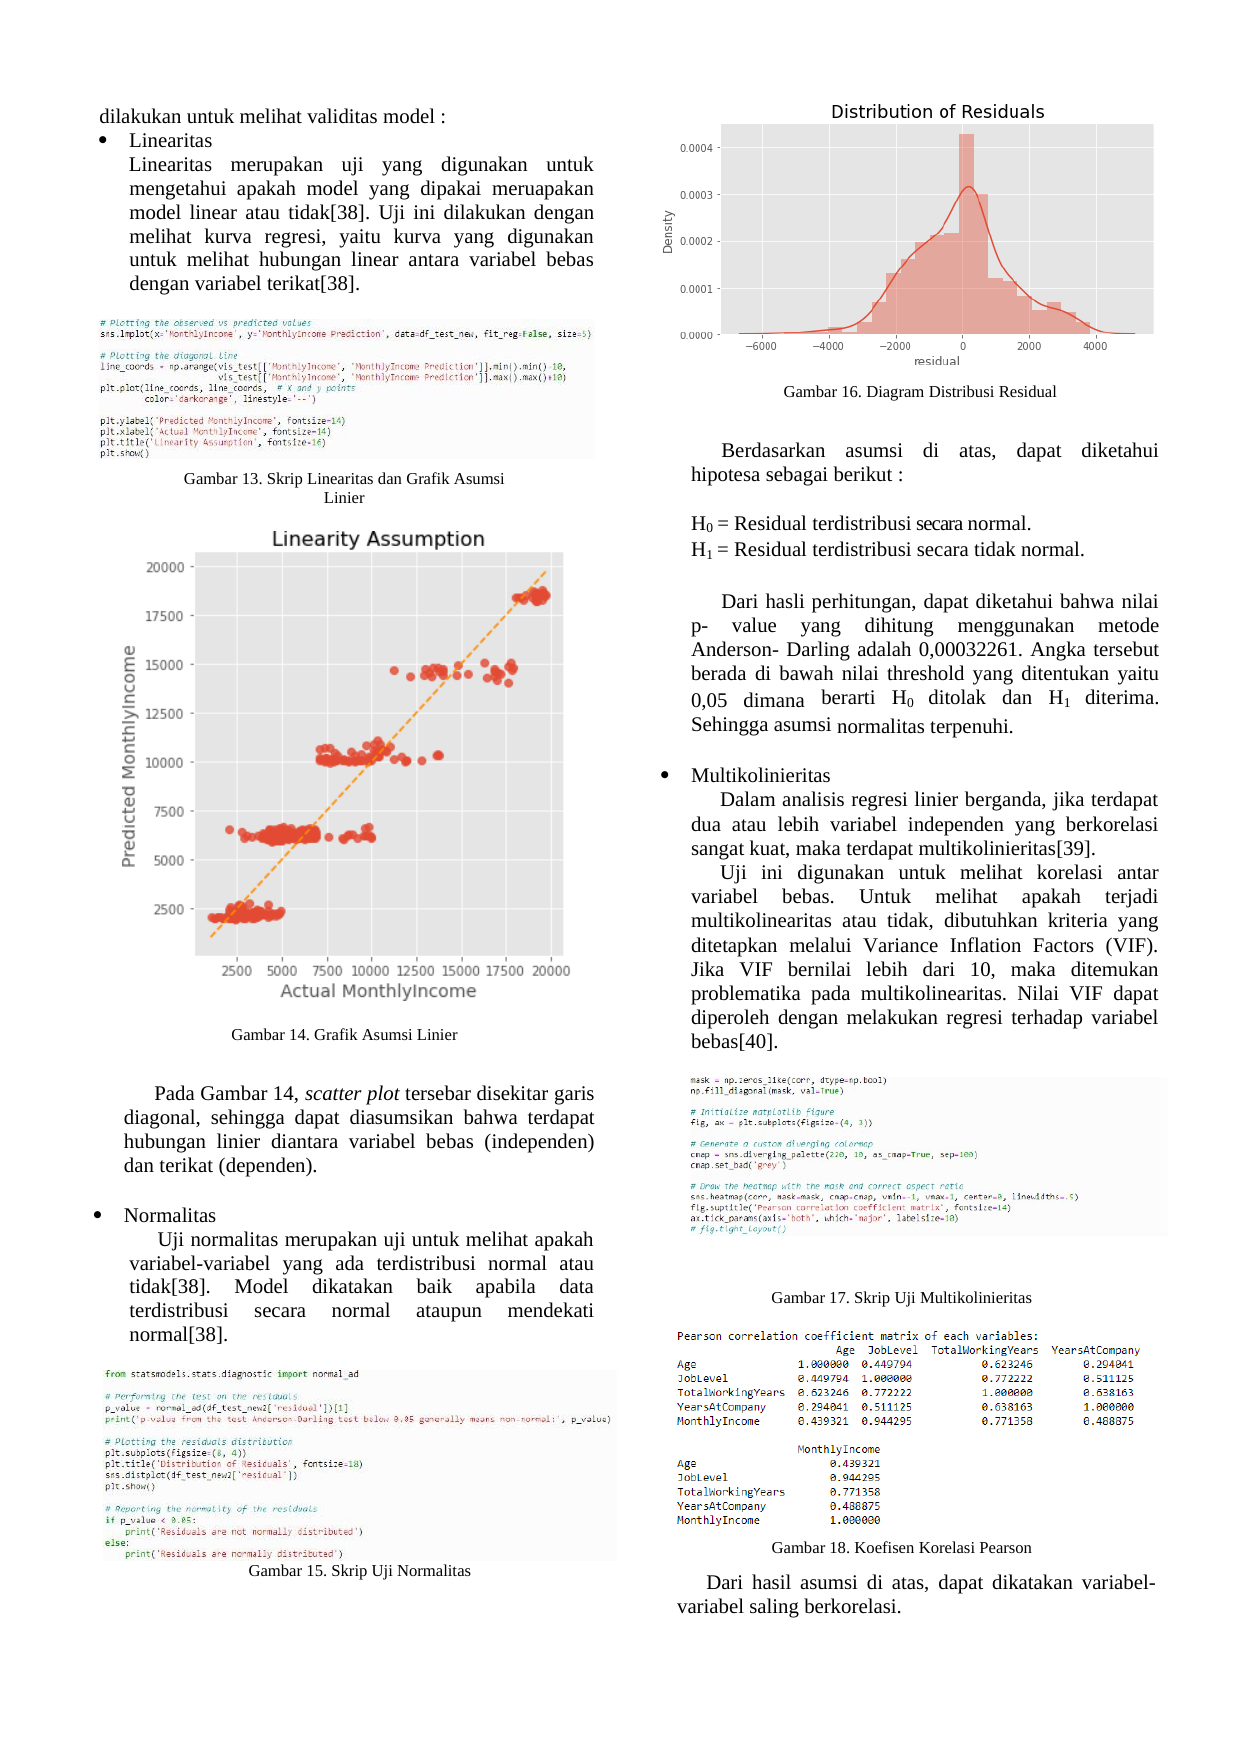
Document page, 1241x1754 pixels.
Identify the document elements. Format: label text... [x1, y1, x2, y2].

text Linearitas merupakan uji yang digunakan untuk mengetahui apakah model yang dipakai meruapakan model linear atau tidak. Uji ini dilakukan dengan melihat kurva regresi, yaitu kurva yang digunakan untuk melihat hubungan linear antara variabel bebas dengan variabel terikat. [129, 153, 594, 295]
text Berdasarkan asumsi di atas, dapat diketahui hipotesa sebagai berikut : [691, 437, 1159, 486]
text Berikut ini adalah berbagai pengujian asumsi yang dilakukan untuk melihat validitas model : [99, 104, 616, 128]
text Gambar 13. Skrip Linearitas dan Grafik Asumsi Linier [164, 468, 524, 507]
picture [662, 104, 1154, 365]
text Gambar 18. Koefisen Korelasi Pearson [770, 1538, 1033, 1557]
text Dari hasli perhitungan, dapat diketahui bahwa nilai p- value yang dihitung menggunakan metode Anderson- Darling adalah 0,00032261. Angka tersebut berada di bawah nilai threshold yang ditentukan yaitu 0,05 dimana berarti H0 ditolak dan H1 diterima. Sehingga asumsi normalitas terpenuhi. [691, 589, 1159, 738]
text Gambar 15. Skrip Uji Normalitas [99, 1561, 620, 1580]
list Multikolinieritas [661, 763, 1182, 787]
text H1 = Residual terdistribusi secara tidak normal. [691, 537, 1182, 564]
text Gambar 16. Diagram Distribusi Residual [777, 381, 1063, 401]
text Gambar 14. Grafik Asumsi Linier [164, 1025, 524, 1044]
picture [122, 531, 571, 1001]
text Uji normalitas merupakan uji untuk melihat apakah variabel-variabel yang ada terdistribusi normal atau tidak. Model dikatakan baik apabila data terdistribusi secara normal ataupun mendekati normal. [129, 1227, 594, 1346]
text Pada Gambar 14, scatter plot tersebar disekitar garis diagonal, sehingga dapat diasumsikan bahwa terdapat hubungan linier diantara variabel bebas (independen) dan terikat (dependen). [124, 1081, 594, 1177]
text Dari hasil asumsi di atas, dapat dikatakan variabel-variabel saling berkorelasi. [677, 1570, 1156, 1618]
text Uji ini digunakan untuk melihat korelasi antar variabel bebas. Untuk melihat apakah terjadi multikolinearitas atau tidak, dibutuhkan kriteria yang ditetapkan melalui Variance Inflation Factors (VIF). Jika VIF bernilai lebih dari 10, maka ditemukan problematika pada multikolinearitas. Nilai VIF dapat diperoleh dengan melakukan regresi terhadap variabel bebas. [691, 860, 1159, 1053]
text H0 = Residual terdistribusi secara normal. [691, 511, 1182, 537]
text Dalam analisis regresi linier berganda, jika terdapat dua atau lebih variabel independen yang berkorelasi sangat kuat, maka terdapat multikolinieritas. [691, 787, 1159, 859]
picture [98, 319, 595, 459]
list Normalitas [94, 1203, 620, 1227]
text Gambar 17. Skrip Uji Multikolinieritas [770, 1288, 1033, 1307]
list Linearitas [99, 128, 620, 152]
picture [677, 1331, 1140, 1526]
picture [690, 1077, 1168, 1236]
picture [102, 1370, 617, 1561]
